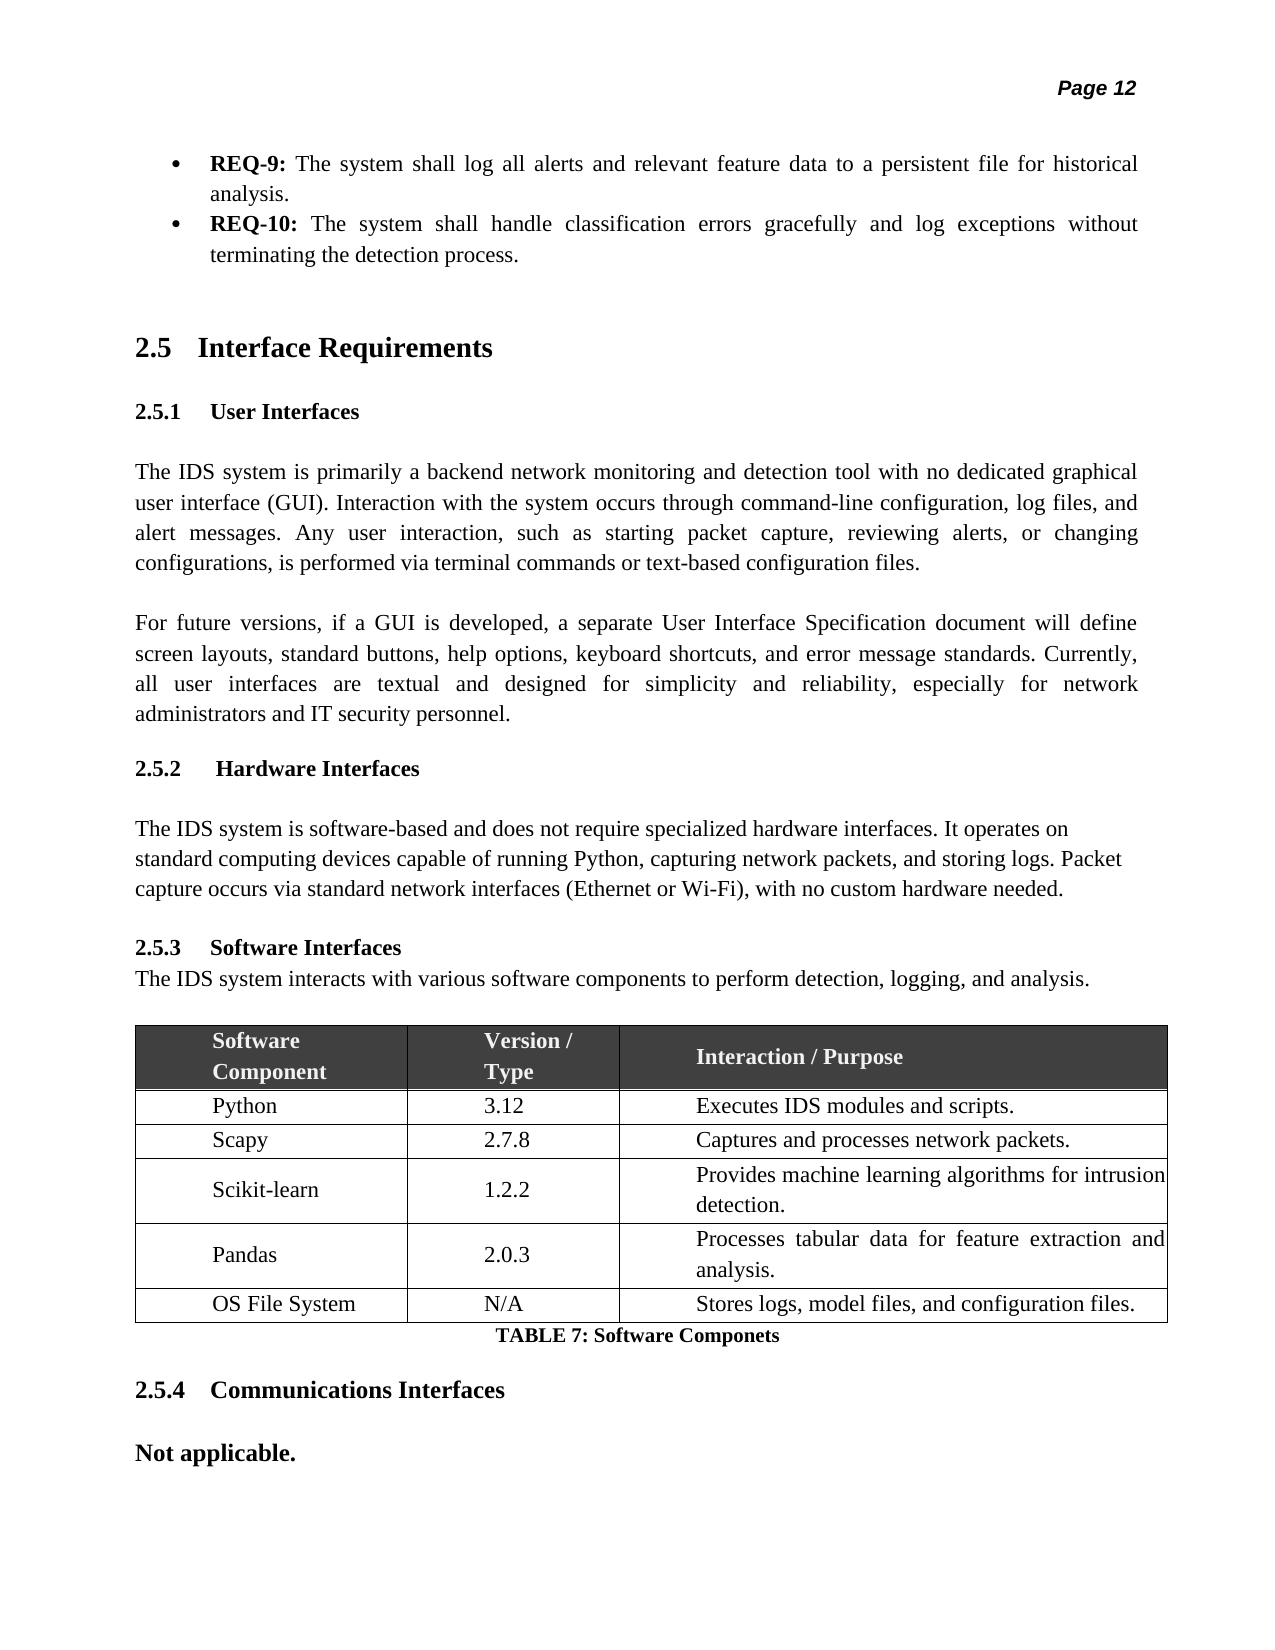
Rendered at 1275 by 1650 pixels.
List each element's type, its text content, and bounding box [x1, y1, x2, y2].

table_cell Processes tabular data for feature extraction and analysis. [620, 1224, 1167, 1287]
table_cell 2.0.3 [408, 1224, 619, 1287]
text The IDS system is primarily a backend network monitoring and detection tool with no dedicated graphical user interface (GUI). Interaction with the system occurs through command-line configuration, log files, and alert messages. Any user interaction, such as starting packet capture, reviewing alerts, or changing configurations, is performed via terminal commands or text-based configuration files. [135, 458, 1140, 575]
text The IDS system is software-based and does not require specialized hardware interfaces. It operates on standard computing devices capable of running Python, capturing network packets, and storing logs. Packet capture occurs via standard network interfaces (Ethernet or Wi-Fi), with no custom hardware needed. [135, 814, 1140, 901]
text TABLE 7: Software Componets [135, 1323, 1140, 1347]
table_cell Scikit-learn [136, 1159, 407, 1223]
list REQ-9: The system shall log all alerts and relevant feature data to a persistent file for historical analysis. [172, 150, 1140, 207]
subtitle 2.5.4 Communications Interfaces [135, 1376, 1140, 1404]
table_cell 2.7.8 [408, 1125, 619, 1158]
table_cell Stores logs, model files, and configuration files. [620, 1289, 1167, 1322]
list Software Interfaces [135, 934, 1140, 961]
table_header Interaction / Purpose [620, 1026, 1167, 1089]
text The IDS system interacts with various software components to perform detection, logging, and analysis. [135, 964, 1140, 991]
text For future versions, if a GUI is developed, a separate User Interface Specification document will define screen layouts, standard buttons, help options, keyboard shortcuts, and error message standards. Currently, all user interfaces are textual and designed for simplicity and reliability, especially for network administrators and IT security personnel. [135, 609, 1140, 726]
table_cell Scapy [136, 1125, 407, 1158]
subtitle 2.5.2 Hardware Interfaces [135, 755, 1140, 782]
table_header Version / Type [408, 1026, 619, 1089]
table_cell Python [136, 1091, 407, 1124]
table_header Software Component [136, 1026, 407, 1089]
table_cell 1.2.2 [408, 1159, 619, 1223]
table_cell Pandas [136, 1224, 407, 1287]
table_cell Captures and processes network packets. [620, 1125, 1167, 1158]
table_cell N/A [408, 1289, 619, 1322]
subtitle Interface Requirements [135, 330, 1140, 364]
text Not applicable. [135, 1438, 1140, 1466]
list User Interfaces [135, 398, 1140, 424]
table_cell OS File System [136, 1289, 407, 1322]
table_cell Executes IDS modules and scripts. [620, 1091, 1167, 1124]
table_cell 3.12 [408, 1091, 619, 1124]
table_cell Provides machine learning algorithms for intrusion detection. [620, 1159, 1167, 1223]
list REQ-10: The system shall handle classification errors gracefully and log exceptions without terminating the detection process. [172, 210, 1140, 267]
